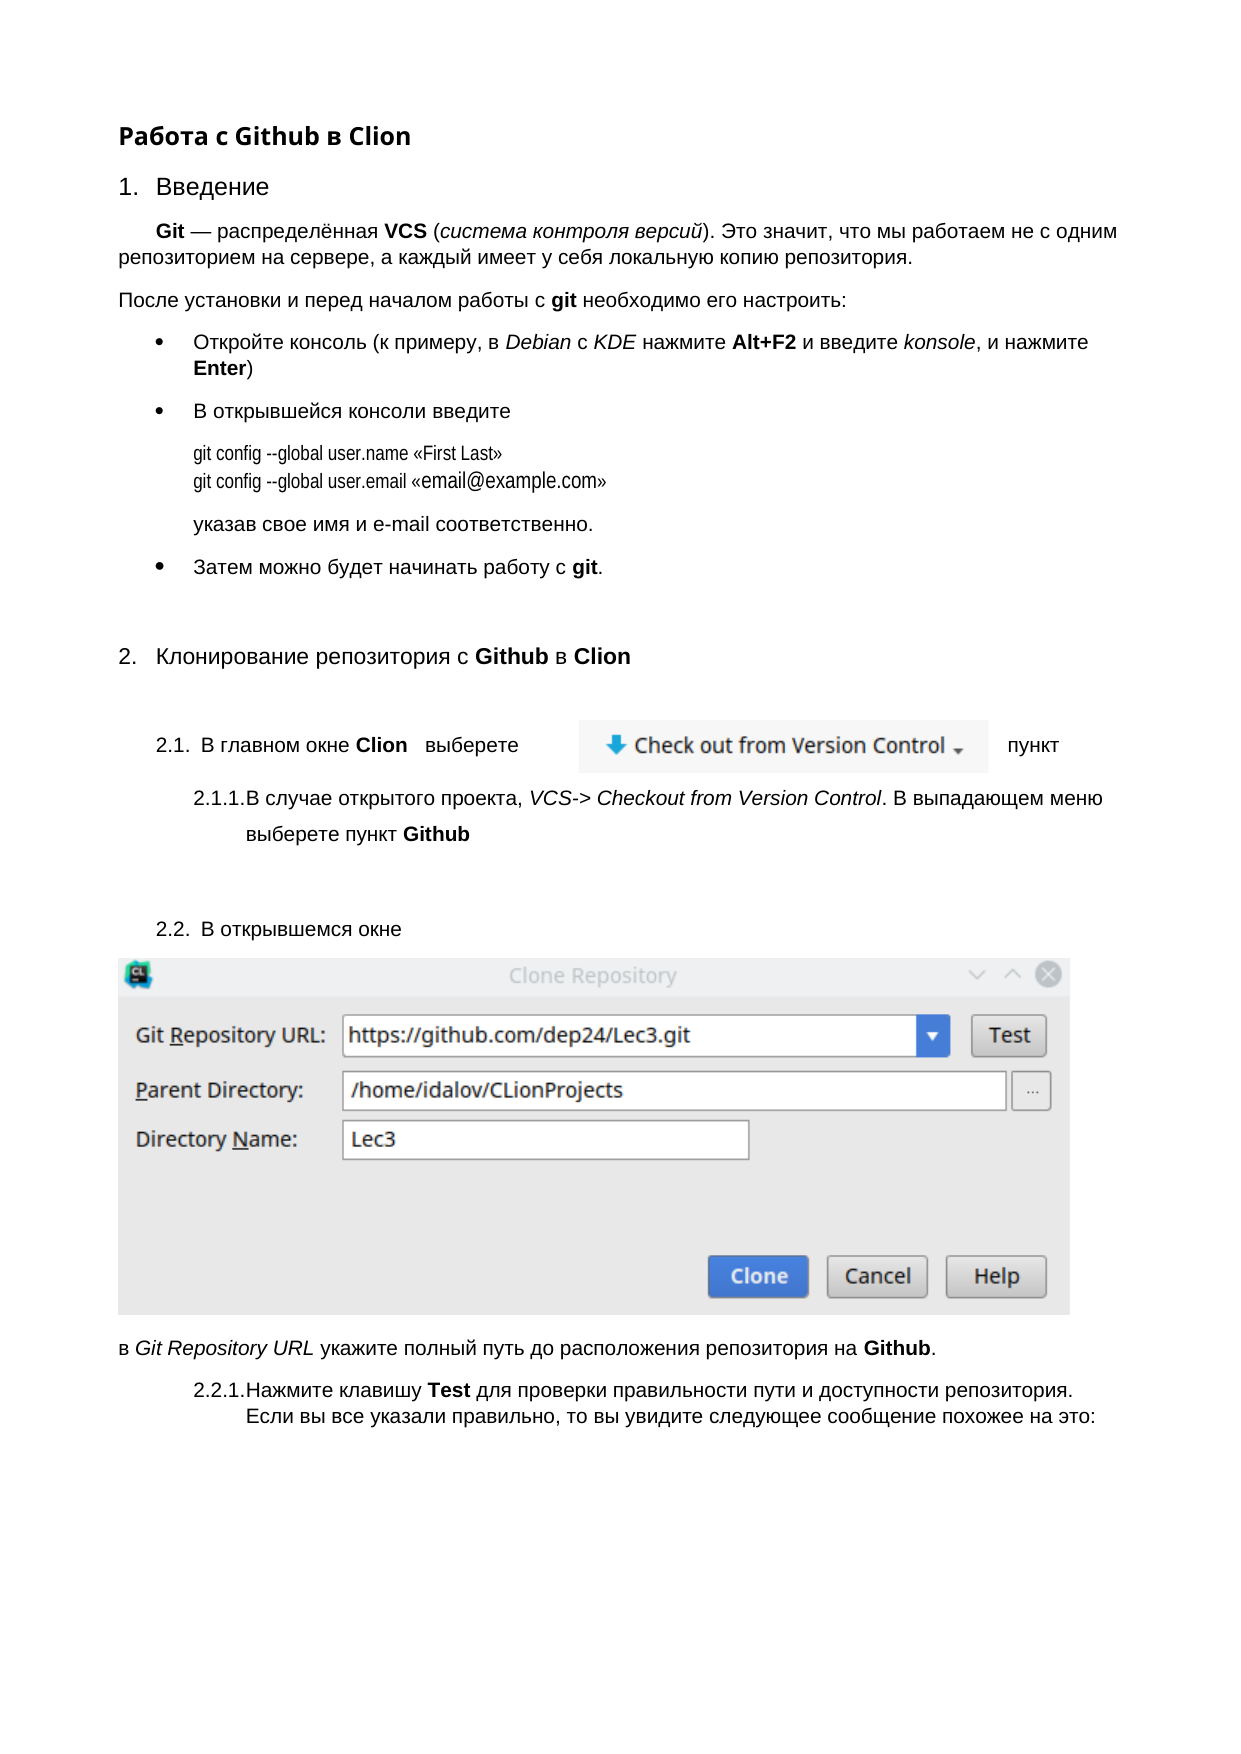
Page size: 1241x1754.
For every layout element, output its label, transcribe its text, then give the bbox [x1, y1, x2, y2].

list В открывшейся консоли введите [156, 398, 1122, 423]
list В главном окне Clion выберете пункт [989, 733, 1122, 757]
text Работа с Github в Clion [118, 118, 1122, 152]
list В открывшемся окне [156, 917, 1122, 941]
list Клонирование репозитория с Github в Clion [118, 643, 1122, 669]
list Нажмите клавишу Test для проверки правильности пути и доступности репозитория. Если вы все указали правильно, то вы увидите следующее сообщение похожее на это: [193, 1378, 1122, 1428]
text git config --global user.name «First Last» git config --global user.email «email@example.com» [193, 441, 1122, 493]
picture [118, 958, 1071, 1315]
text После установки и перед началом работы с git необходимо его настроить: [118, 288, 1122, 312]
text Git — распределённая VCS (система контроля версий). Это значит, что мы работаем не с одним репозиторием на сервере, а каждый имеет у себя локальную копию репозитория. [118, 219, 1122, 269]
picture [578, 720, 989, 773]
text указав свое имя и e-mail соответственно. [193, 512, 1122, 536]
list В главном окне Clion выберете пункт [156, 733, 578, 757]
list Затем можно будет начинать работу с git. [156, 555, 1122, 579]
list Введение [118, 172, 1122, 200]
list В случае открытого проекта, VCS-> Checkout from Version Control. В выпадающем меню выберете пункт Github [193, 786, 1122, 846]
list Откройте консоль (к примеру, в Debian c KDE нажмите Alt+F2 и введите konsole, и нажмите Enter) [156, 330, 1122, 380]
